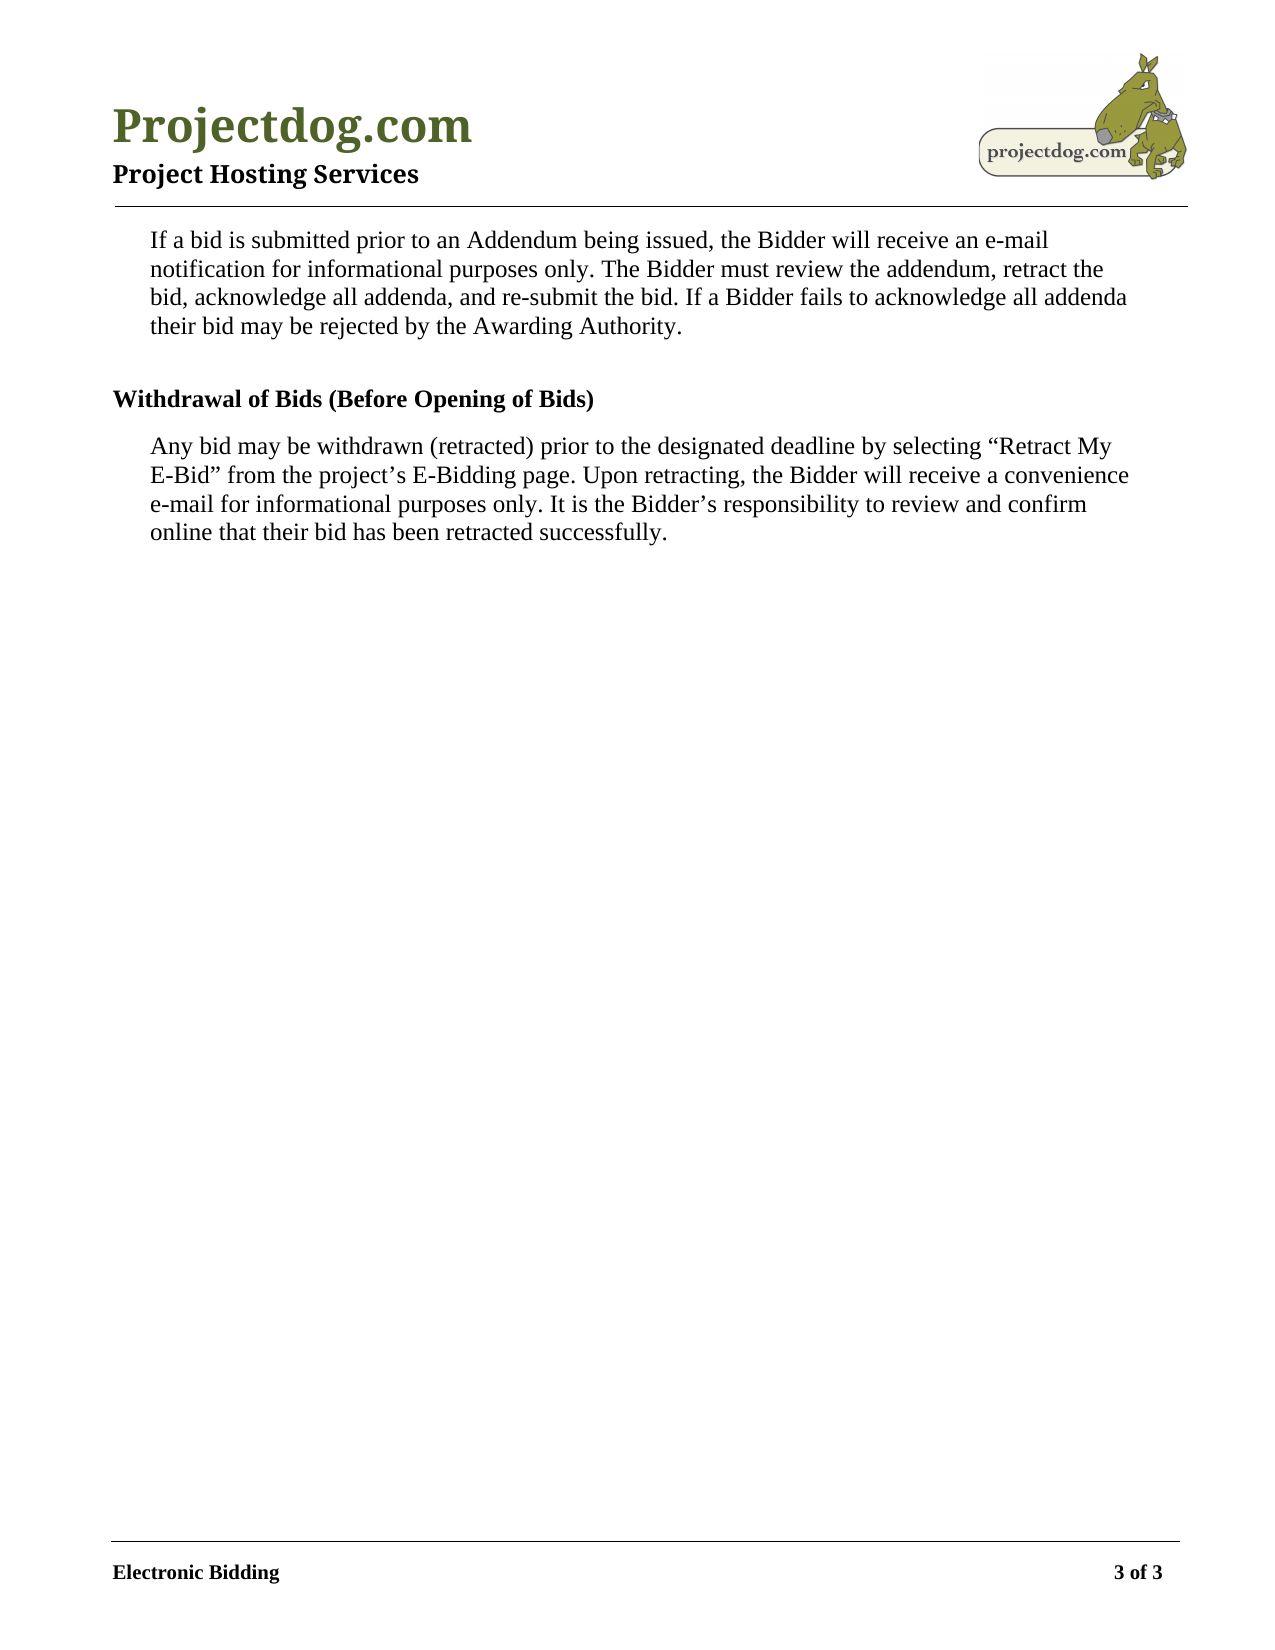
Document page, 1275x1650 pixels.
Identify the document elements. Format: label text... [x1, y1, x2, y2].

text Withdrawal of Bids (Before Opening of Bids) [112, 384, 1136, 412]
text Any bid may be withdrawn (retracted) prior to the designated deadline by selecting “Retract My E-Bid” from the project’s E-Bidding page. Upon retracting, the Bidder will receive a convenience e-mail for informational purposes only. It is the Bidder’s responsibility to review and confirm online that their bid has been retracted successfully. [150, 431, 1136, 546]
text If a bid is submitted prior to an Addendum being issued, the Bidder will receive an e-mail notification for informational purposes only. The Bidder must review the addendum, retract the bid, acknowledge all addenda, and re-submit the bid. If a Bidder fails to acknowledge all addenda their bid may be rejected by the Awarding Authority. [150, 225, 1136, 340]
picture [978, 53, 1188, 181]
